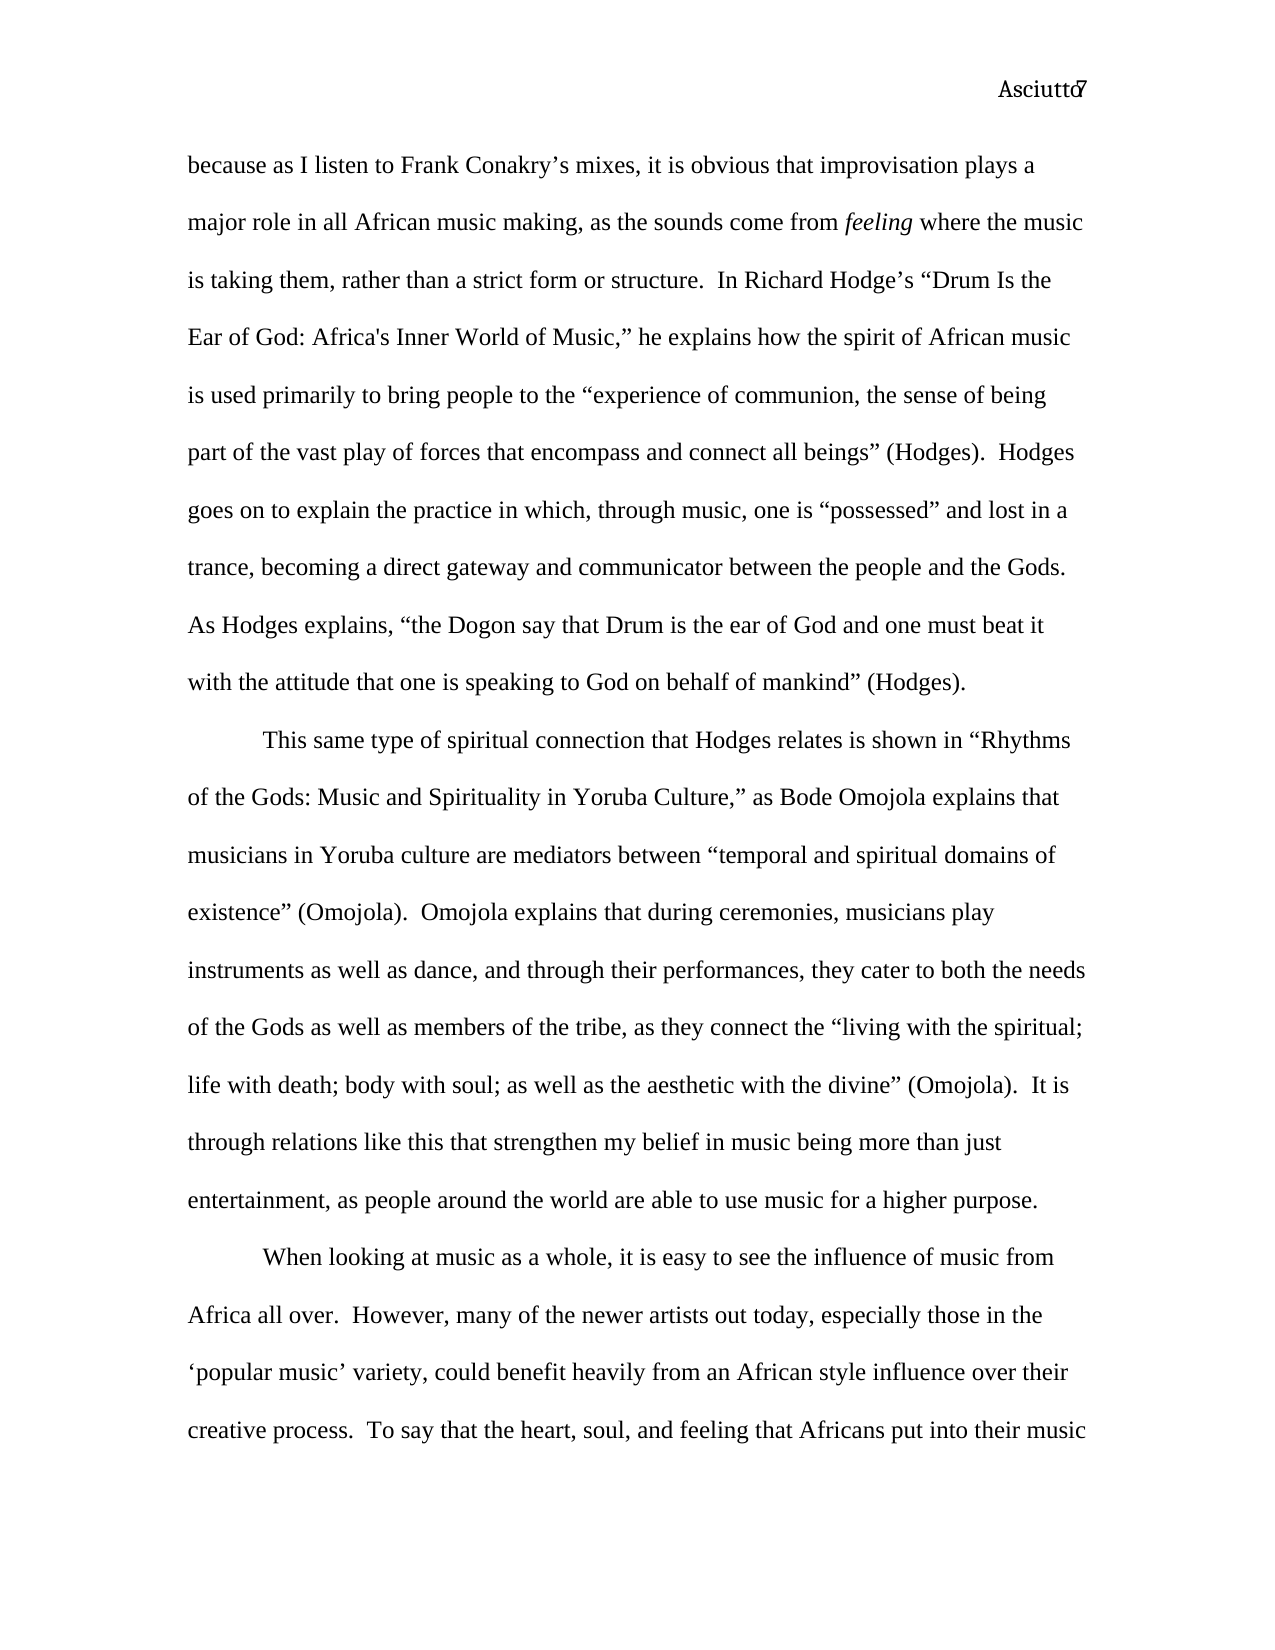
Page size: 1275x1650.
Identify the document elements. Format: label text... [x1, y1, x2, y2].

text This same type of spiritual connection that Hodges relates is shown in “Rhythms of the Gods: Music and Spirituality in Yoruba Culture,” as Bode Omojola explains that musicians in Yoruba culture are mediators between “temporal and spiritual domains of existence” (Omojola). Omojola explains that during ceremonies, musicians play instruments as well as dance, and through their performances, they cater to both the needs of the Gods as well as members of the tribe, as they connect the “living with the spiritual; life with death; body with soul; as well as the aesthetic with the divine” (Omojola). It is through relations like this that strengthen my belief in music being more than just entertainment, as people around the world are able to use music for a higher purpose. [187, 725, 1087, 1214]
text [187, 1242, 1087, 1444]
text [187, 150, 1087, 696]
